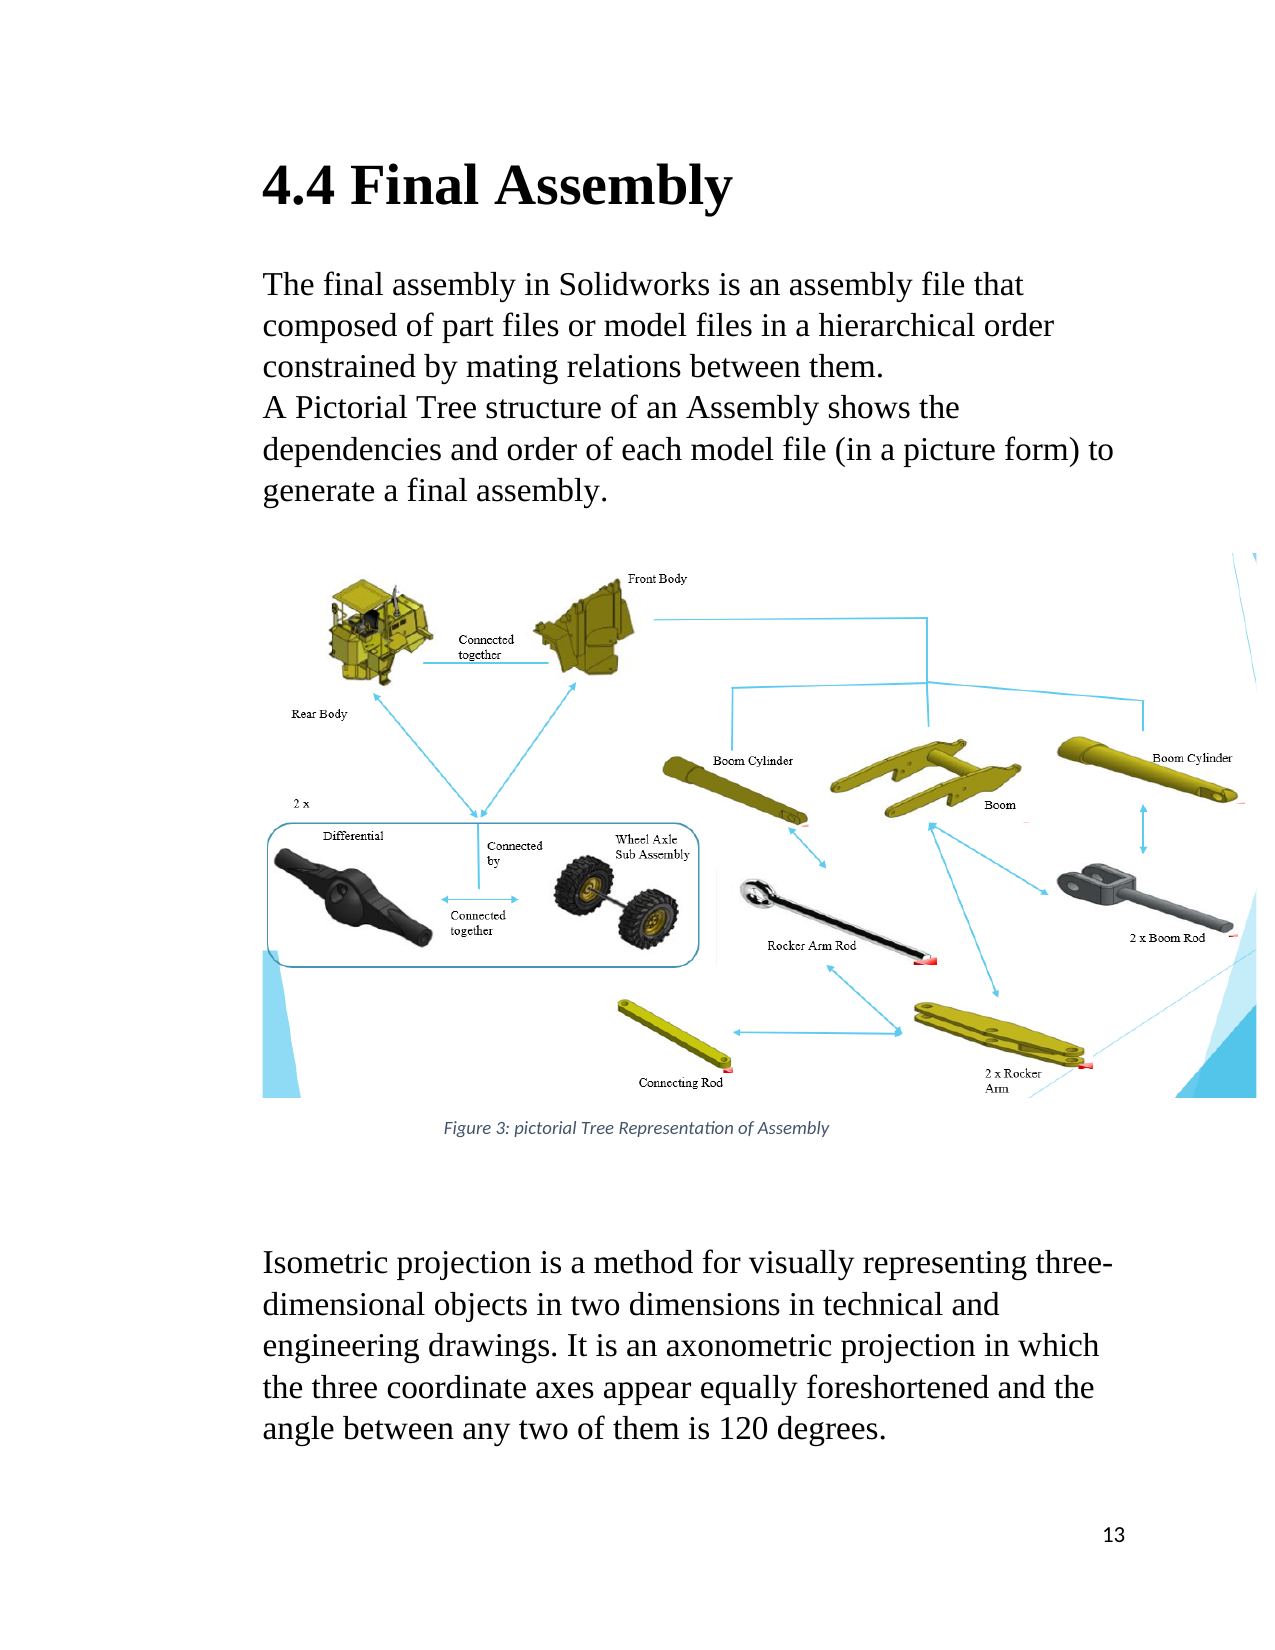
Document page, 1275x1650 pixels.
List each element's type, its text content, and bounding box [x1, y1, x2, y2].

list Final Assembly [262, 150, 1125, 217]
list Isometric projection is a method for visually representing three-dimensional objects in two dimensions in technical and engineering drawings. It is an axonometric projection in which the three coordinate axes appear equally foreshortened and the angle between any two of them is 120 degrees. [262, 1243, 1125, 1447]
list A Pictorial Tree structure of an Assembly shows the dependencies and order of each model file (in a picture form) to generate a final assembly. [262, 388, 1125, 509]
picture [262, 553, 1257, 1098]
list The final assembly in Solidworks is an assembly file that composed of part files or model files in a hierarchical order constrained by mating relations between them. [262, 264, 1125, 385]
